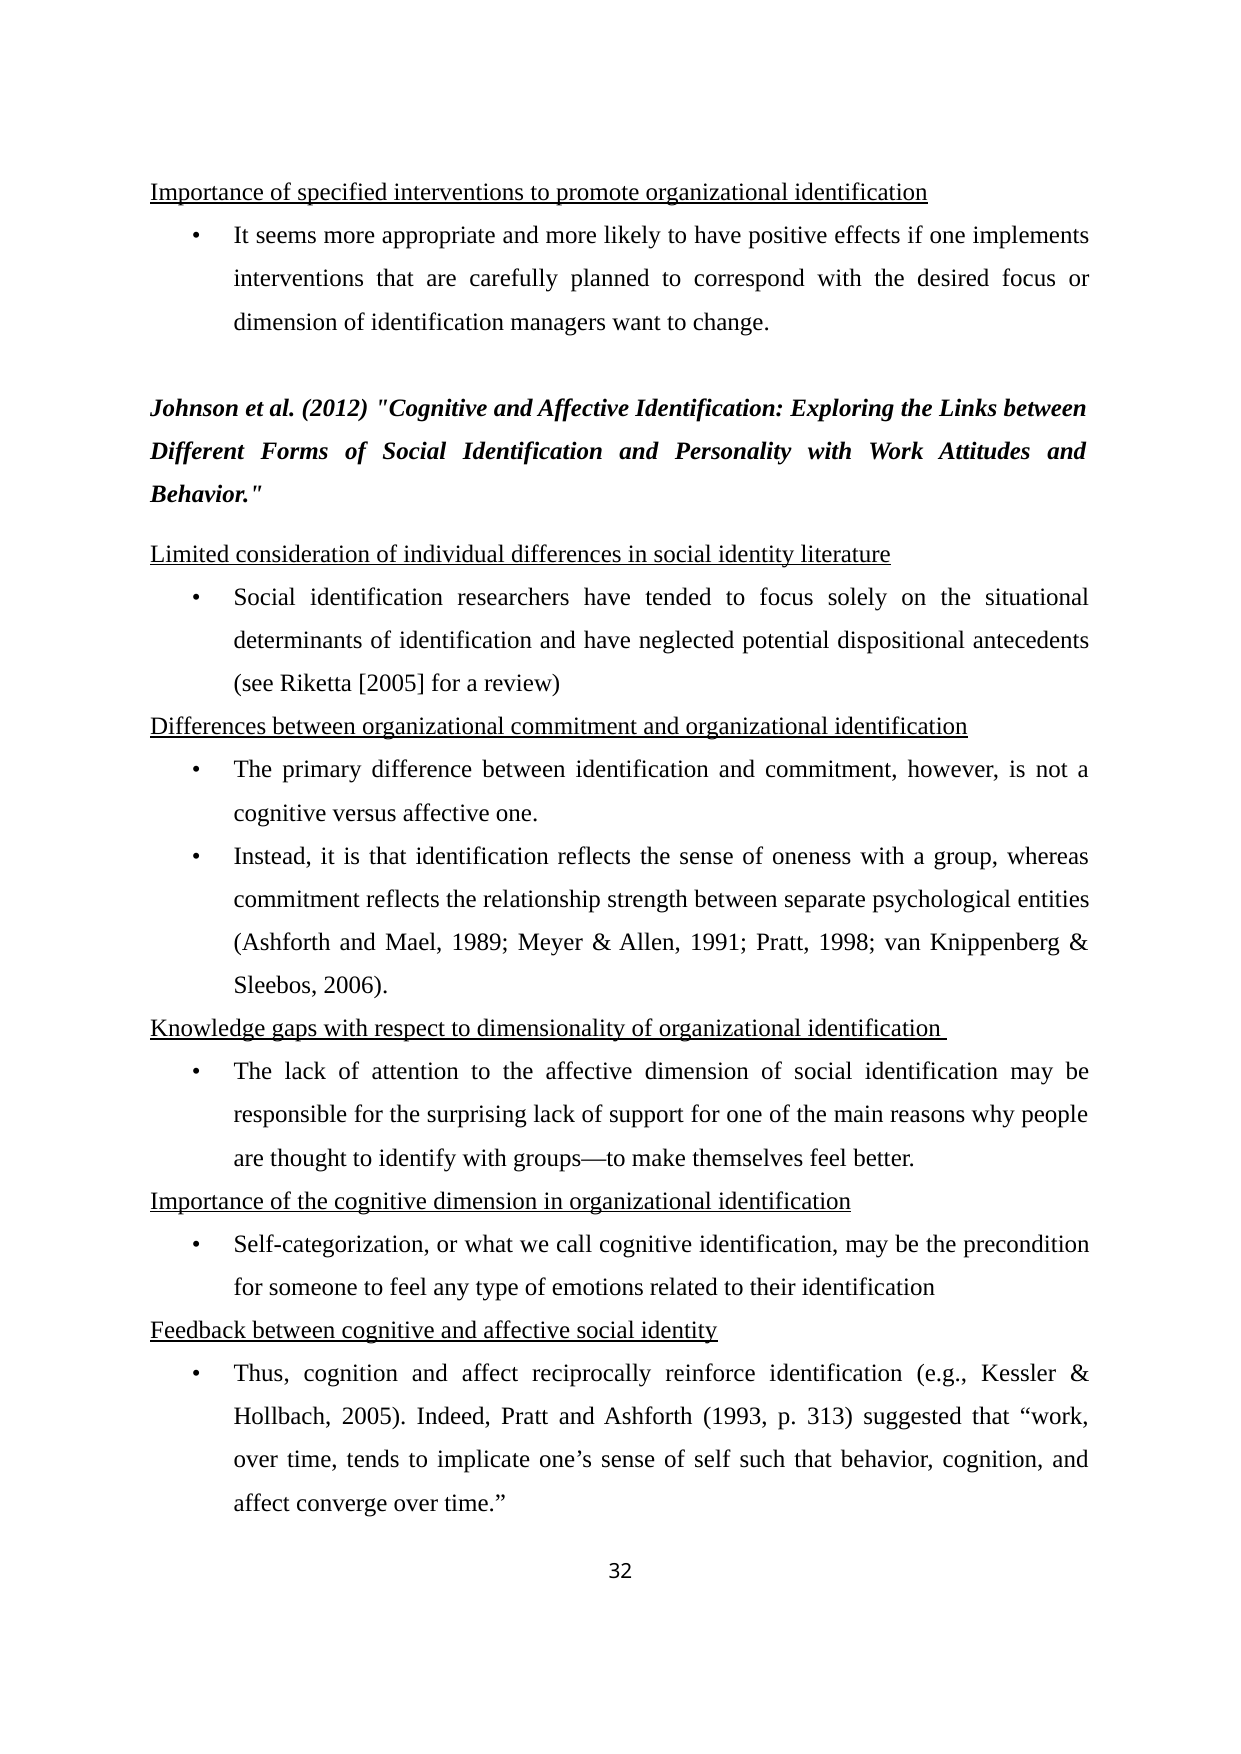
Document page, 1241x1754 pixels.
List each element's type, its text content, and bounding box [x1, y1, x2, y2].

list It seems more appropriate and more likely to have positive effects if one implements interventions that are carefully planned to correspond with the desired focus or dimension of identification managers want to change. [192, 220, 1090, 335]
list Thus, cognition and affect reciprocally reinforce identification (e.g., Kessler & Hollbach, 2005). Indeed, Pratt and Ashforth (1993, p. 313) suggested that “work, over time, tends to implicate one’s sense of self such that behavior, cognition, and affect converge over time.” [192, 1358, 1090, 1516]
list Self-categorization, or what we call cognitive identification, may be the precondition for someone to feel any type of emotions related to their identification [192, 1229, 1090, 1301]
list The primary difference between identification and commitment, however, is not a cognitive versus affective one. [192, 754, 1090, 826]
text Johnson et al. (2012) "Cognitive and Affective Identification: Exploring the Links between Different Forms of Social Identification and Personality with Work Attitudes and Behavior." [150, 393, 1090, 508]
list Social identification researchers have tended to focus solely on the situational determinants of identification and have neglected potential dispositional antecedents (see Riketta [2005] for a review) [192, 582, 1090, 697]
text Importance of the cognitive dimension in organizational identification [150, 1186, 1090, 1214]
text Differences between organizational commitment and organizational identification [150, 711, 1090, 740]
text Importance of specified interventions to promote organizational identification [150, 177, 1090, 206]
list Instead, it is that identification reflects the sense of oneness with a group, whereas commitment reflects the relationship strength between separate psychological entities (Ashforth and Mael, 1989; Meyer & Allen, 1991; Pratt, 1998; van Knippenberg & Sleebos, 2006). [192, 841, 1090, 999]
text Feedback between cognitive and affective social identity [150, 1315, 1090, 1344]
list The lack of attention to the affective dimension of social identification may be responsible for the surprising lack of support for one of the main reasons why people are thought to identify with groups—to make themselves feel better. [192, 1056, 1090, 1171]
text Limited consideration of individual differences in social identity literature [150, 539, 1090, 568]
text Knowledge gaps with respect to dimensionality of organizational identification [150, 1013, 1090, 1042]
